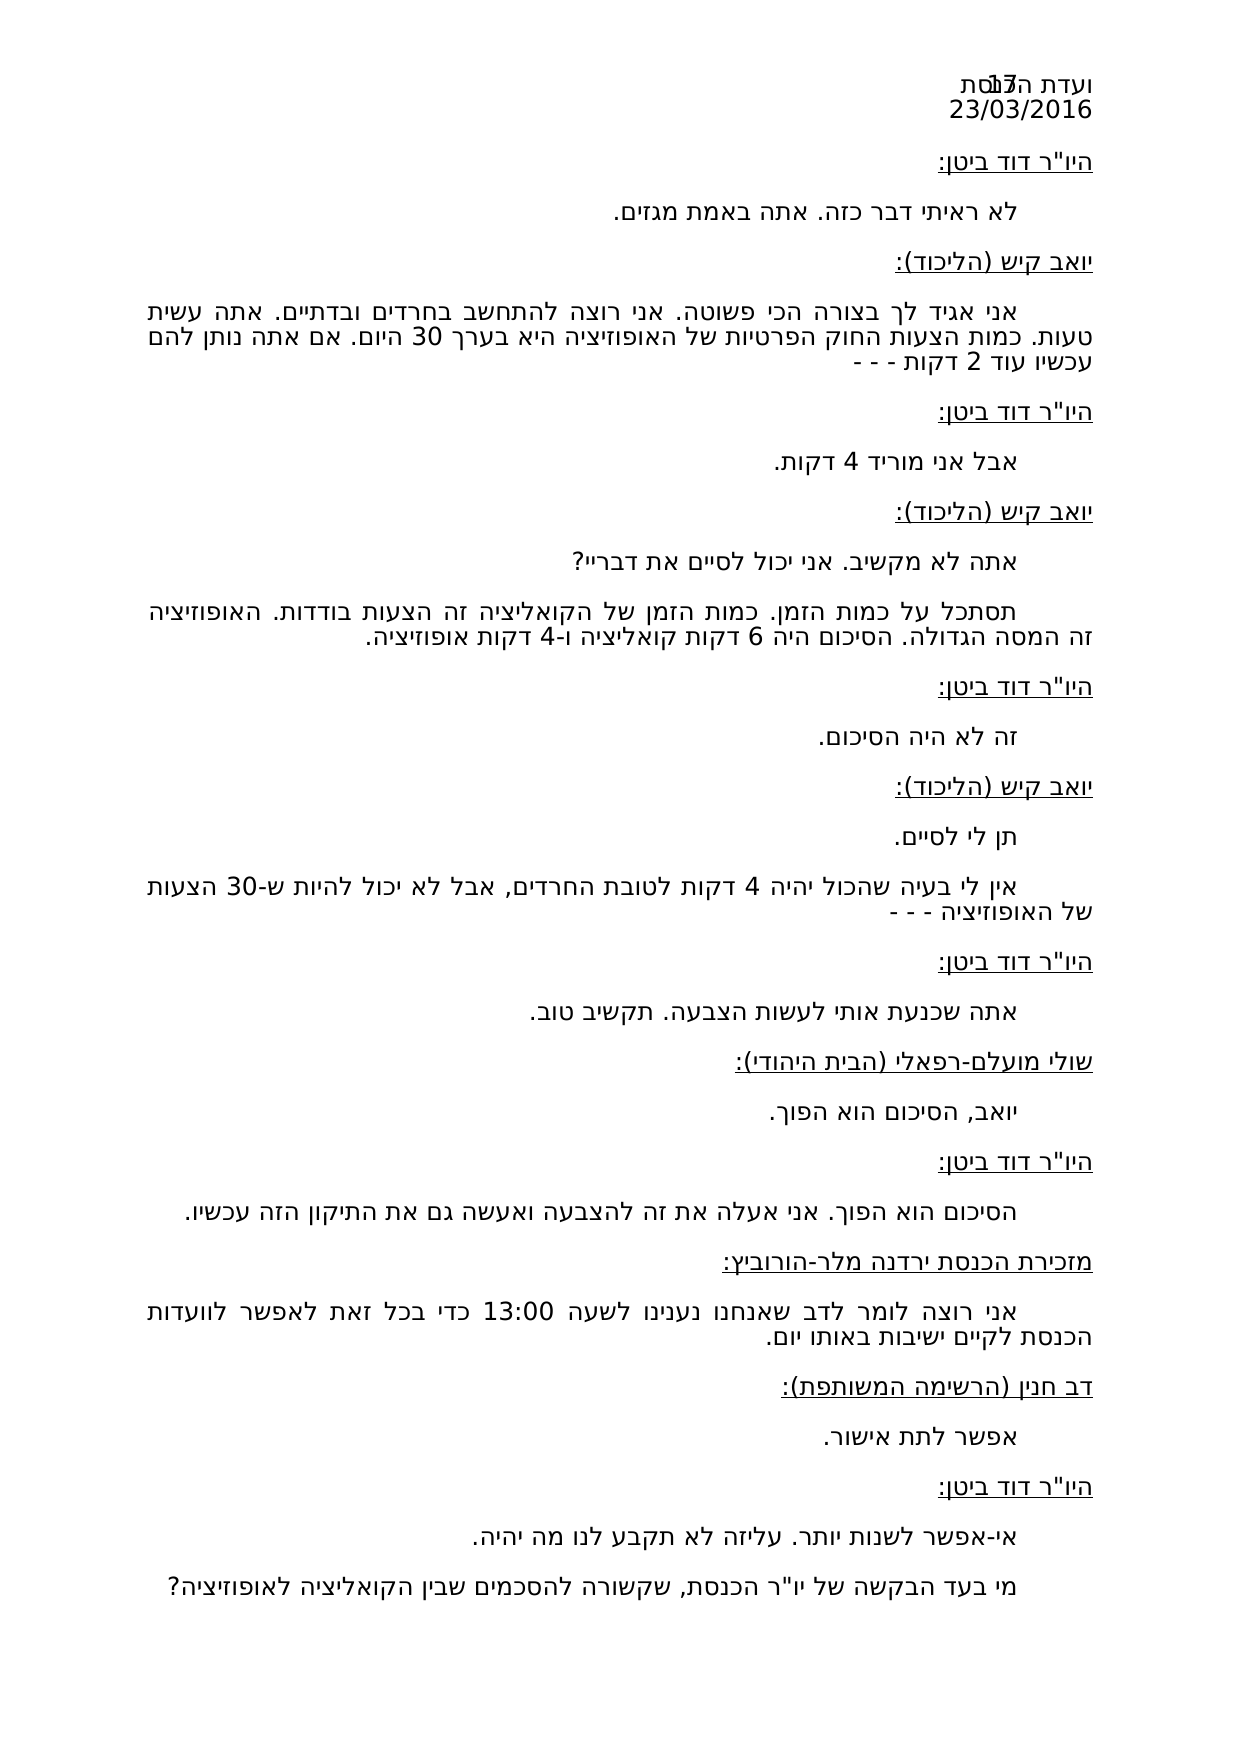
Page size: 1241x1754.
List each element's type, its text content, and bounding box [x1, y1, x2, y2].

text אין לי בעיה שהכול יהיה 4 דקות לטובת החרדים, אבל לא יכול להיות ש-30 הצעות של האופוזיציה - - - [147, 875, 1093, 925]
text הסיכום הוא הפוך. אני אעלה את זה להצבעה ואעשה גם את התיקון הזה עכשיו. [147, 1200, 1093, 1225]
text אני רוצה לומר לדב שאנחנו נענינו לשעה 13:00 כדי בכל זאת לאפשר לוועדות הכנסת לקיים ישיבות באותו יום. [147, 1300, 1093, 1350]
text תסתכל על כמות הזמן. כמות הזמן של הקואליציה זה הצעות בודדות. האופוזיציה זה המסה הגדולה. הסיכום היה 6 דקות קואליציה ו-4 דקות אופוזיציה. [147, 600, 1093, 650]
text היו"ר דוד ביטן: [147, 1475, 1093, 1500]
text שולי מועלם-רפאלי (הבית היהודי): [147, 1050, 1093, 1075]
text היו"ר דוד ביטן: [147, 675, 1093, 700]
text היו"ר דוד ביטן: [147, 950, 1093, 975]
text תן לי לסיים. [147, 825, 1093, 850]
text זה לא היה הסיכום. [147, 725, 1093, 750]
text מי בעד הבקשה של יו"ר הכנסת, שקשורה להסכמים שבין הקואליציה לאופוזיציה? [147, 1575, 1093, 1600]
text יואב, הסיכום הוא הפוך. [147, 1100, 1093, 1125]
text יואב קיש (הליכוד): [147, 500, 1093, 525]
text אני אגיד לך בצורה הכי פשוטה. אני רוצה להתחשב בחרדים ובדתיים. אתה עשית טעות. כמות הצעות החוק הפרטיות של האופוזיציה היא בערך 30 היום. אם אתה נותן להם עכשיו עוד 2 דקות - - - [147, 300, 1093, 375]
text אפשר לתת אישור. [147, 1425, 1093, 1450]
text דב חנין (הרשימה המשותפת): [147, 1375, 1093, 1400]
text אי-אפשר לשנות יותר. עליזה לא תקבע לנו מה יהיה. [147, 1525, 1093, 1550]
text אתה שכנעת אותי לעשות הצבעה. תקשיב טוב. [147, 1000, 1093, 1025]
text היו"ר דוד ביטן: [147, 150, 1093, 175]
text אבל אני מוריד 4 דקות. [147, 450, 1093, 475]
text מזכירת הכנסת ירדנה מלר-הורוביץ: [147, 1250, 1093, 1275]
text היו"ר דוד ביטן: [147, 1150, 1093, 1175]
text יואב קיש (הליכוד): [147, 775, 1093, 800]
text יואב קיש (הליכוד): [147, 250, 1093, 275]
text היו"ר דוד ביטן: [147, 400, 1093, 425]
text אתה לא מקשיב. אני יכול לסיים את דבריי? [147, 550, 1093, 575]
text לא ראיתי דבר כזה. אתה באמת מגזים. [147, 200, 1093, 225]
